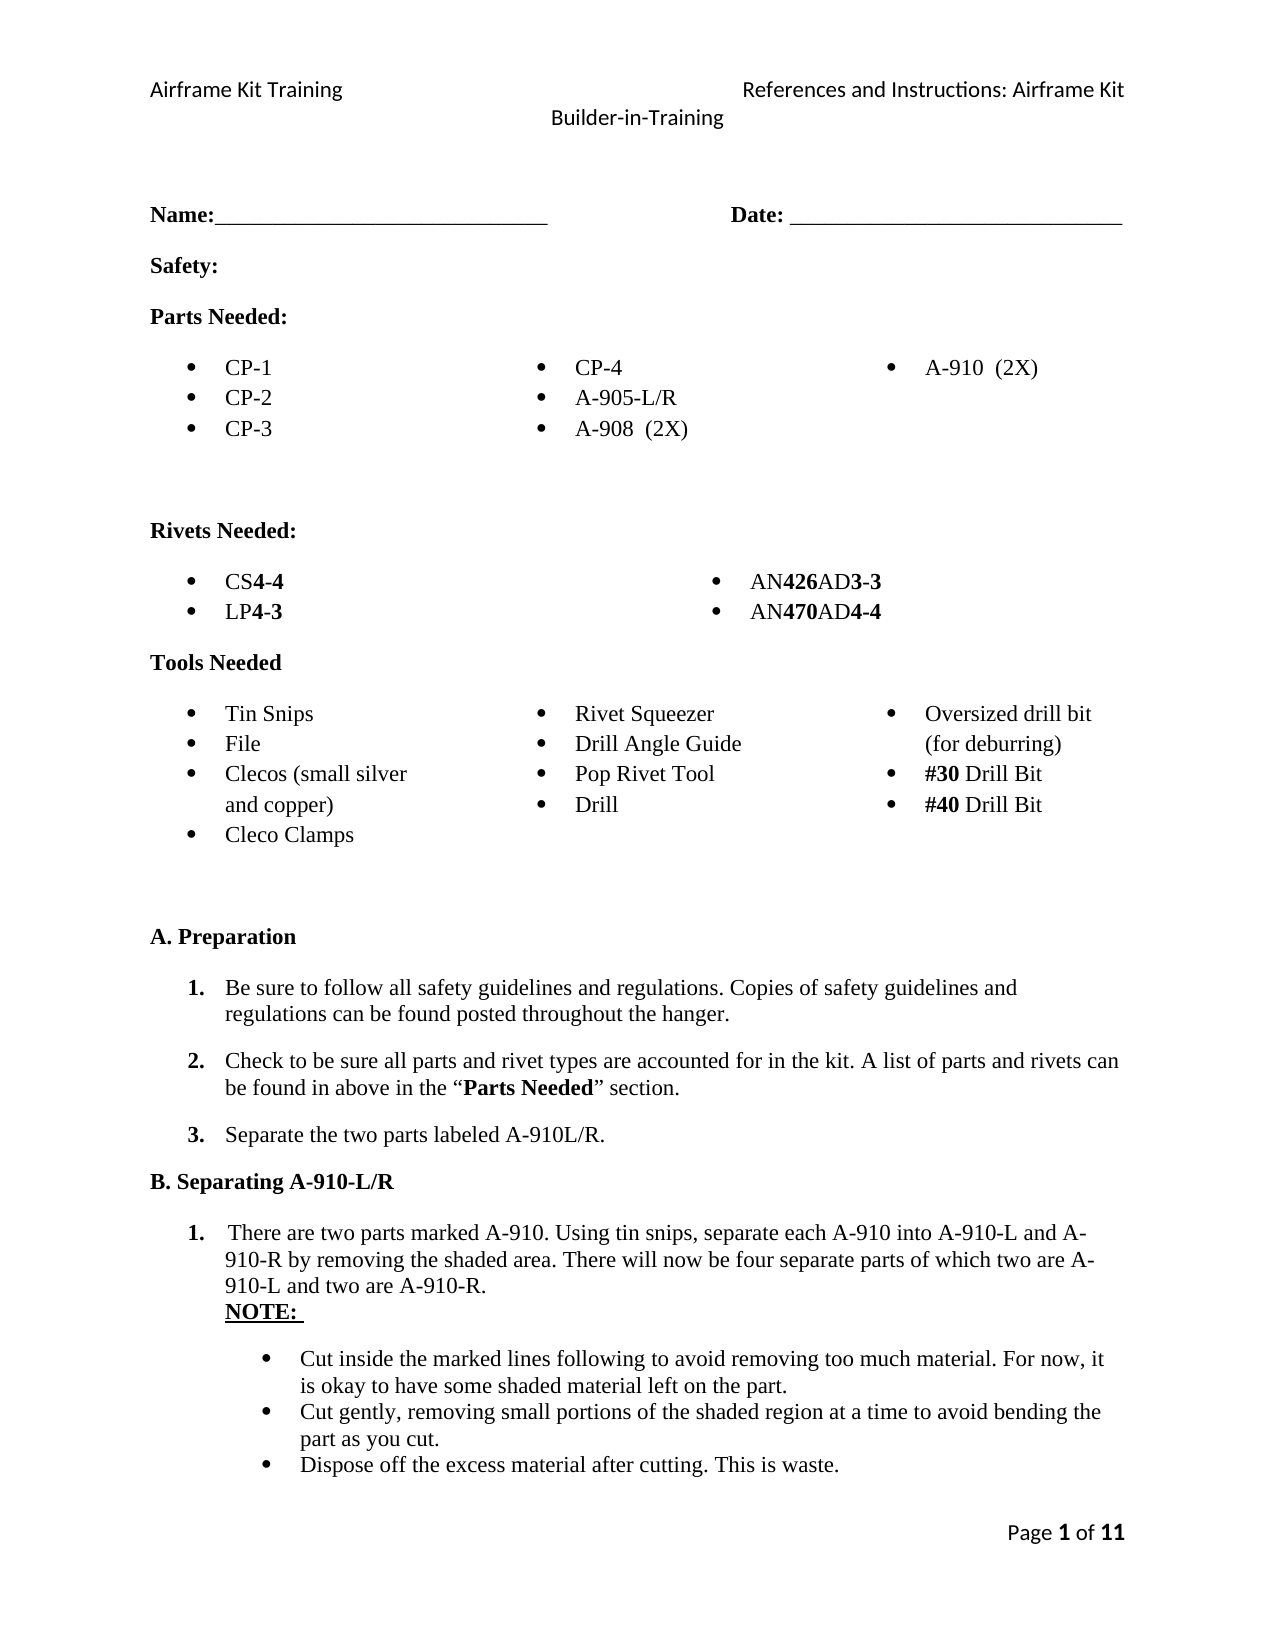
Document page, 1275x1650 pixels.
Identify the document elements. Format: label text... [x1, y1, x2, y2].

list Rivet Squeezer [537, 700, 775, 726]
list CP-4 [537, 354, 775, 381]
list AN470AD4-4 [712, 598, 1125, 624]
list Cut gently, removing small portions of the shaded region at a time to avoid bending the part as you cut. [262, 1398, 1125, 1451]
list A-905-L/R [537, 384, 775, 411]
text Parts Needed: [150, 303, 1125, 329]
list File [187, 730, 425, 757]
list Dispose off the excess material after cutting. This is waste. [262, 1451, 1125, 1477]
text 1. There are two parts marked A-910. Using tin snips, separate each A-910 into A-910-L and A-910-R by removing the shaded area. There will now be four separate parts of which two are A-910-L and two are A-910-R. [187, 1219, 1125, 1298]
list Oversized drill bit (for deburring) [887, 700, 1125, 757]
text A. Preparation [150, 923, 1125, 949]
list Drill Angle Guide [537, 730, 775, 757]
list Clecos (small silver and copper) [187, 760, 425, 817]
list Drill [537, 791, 775, 817]
list CS4-4 [187, 568, 600, 594]
text Rivets Needed: [150, 517, 1125, 543]
list Separate the two parts labeled A-910L/R. [187, 1121, 1125, 1147]
list A-910 (2X) [887, 354, 1125, 381]
text Tools Needed [150, 649, 1125, 675]
list Check to be sure all parts and rivet types are accounted for in the kit. A list of parts and rivets can be found in above in the “Parts Needed” section. [187, 1047, 1125, 1100]
list LP4-3 [187, 598, 600, 624]
list Be sure to follow all safety guidelines and regulations. Copies of safety guidelines and regulations can be found posted throughout the hanger. [187, 974, 1125, 1027]
list A-908 (2X) [537, 414, 775, 441]
list Cleco Clamps [187, 821, 425, 847]
list Pop Rivet Tool [537, 760, 775, 787]
text NOTE: [225, 1298, 1125, 1325]
list CP-3 [187, 414, 425, 441]
list CP-1 [187, 354, 425, 381]
list Cut inside the marked lines following to avoid removing too much material. For now, it is okay to have some shaded material left on the part. [262, 1346, 1125, 1398]
list AN426AD3-3 [712, 568, 1125, 594]
text Name:_____________________________ Date: _____________________________ [150, 201, 1125, 227]
list #40 Drill Bit [887, 791, 1125, 817]
list CP-2 [187, 384, 425, 411]
text Safety: [150, 252, 1125, 278]
text B. Separating A-910-L/R [150, 1168, 1125, 1194]
list Tin Snips [187, 700, 425, 726]
list #30 Drill Bit [887, 760, 1125, 787]
